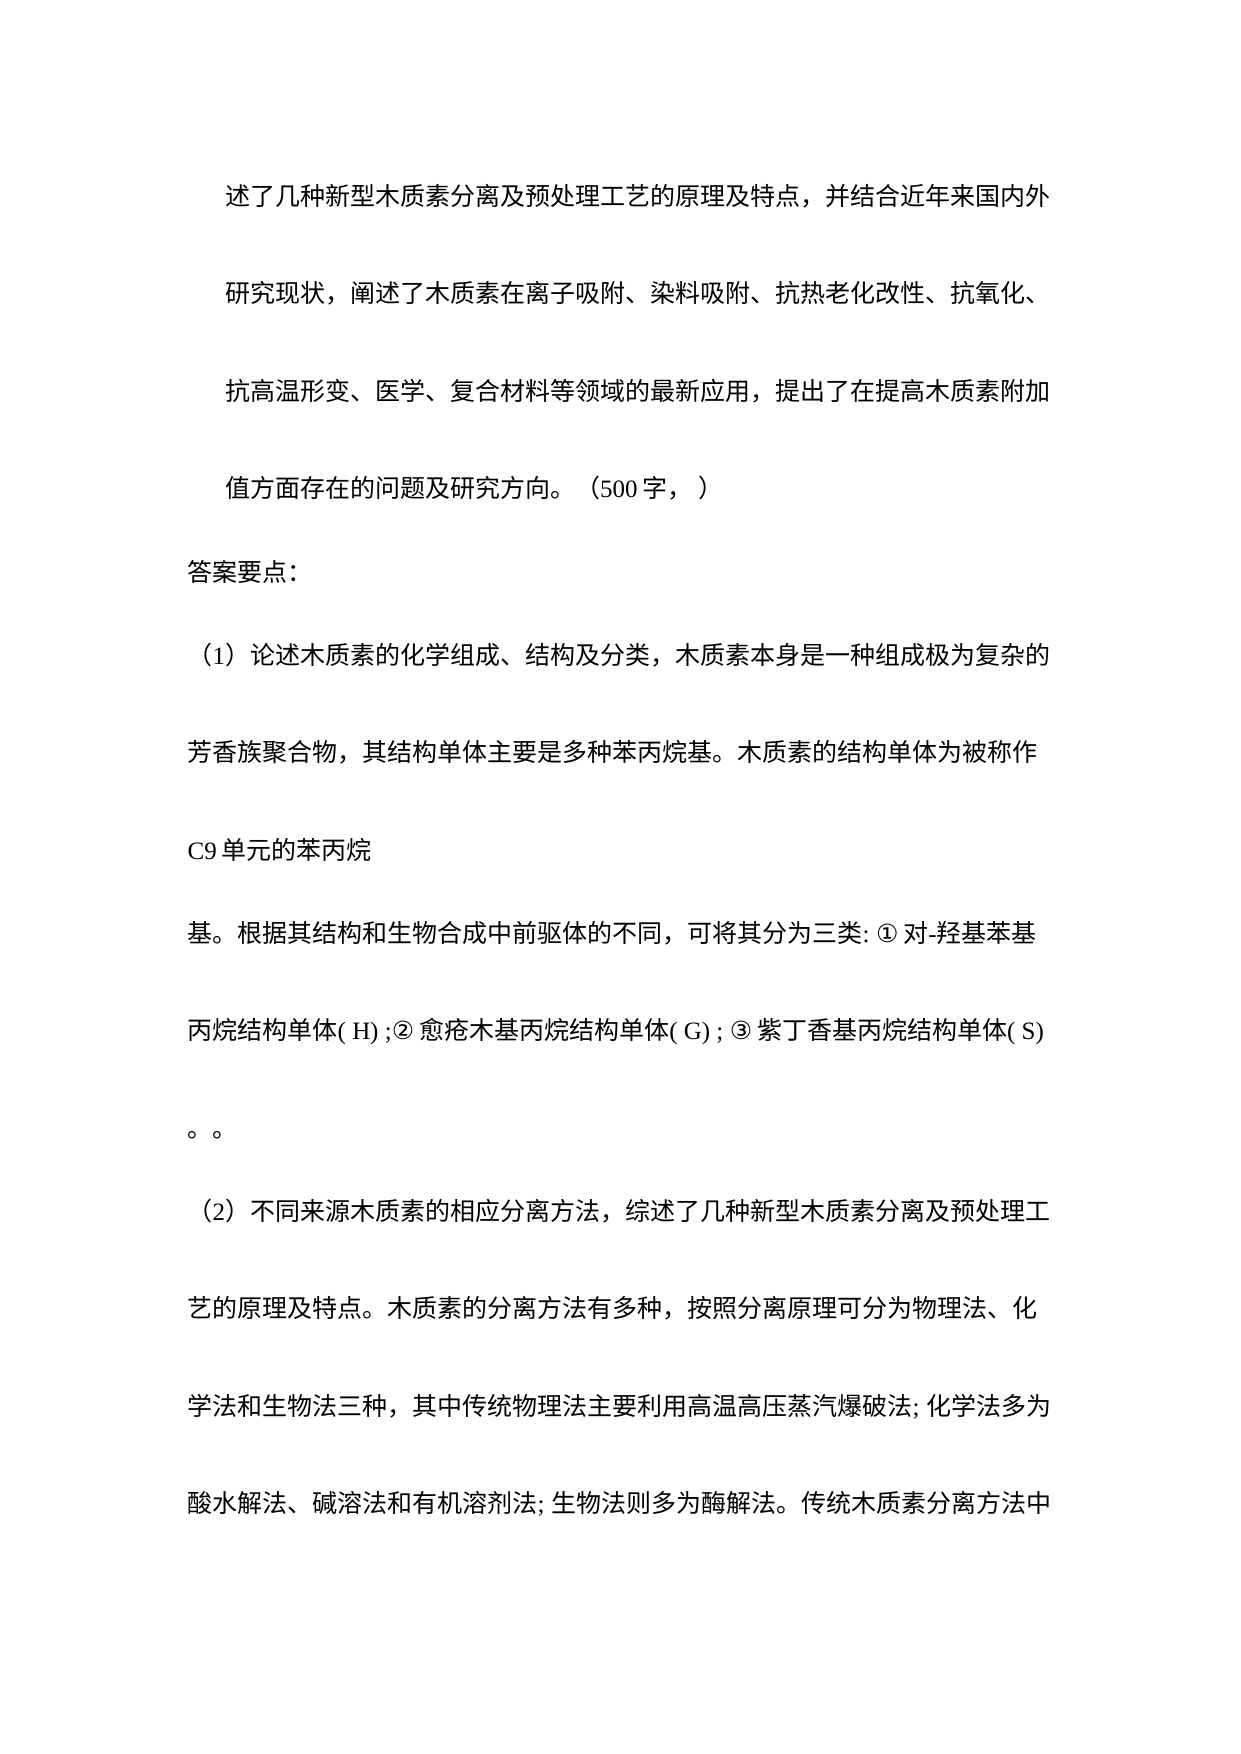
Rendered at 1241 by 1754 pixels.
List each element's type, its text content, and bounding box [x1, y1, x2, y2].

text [187, 1177, 1053, 1534]
text 基。根据其结构和生物合成中前驱体的不同，可将其分为三类: ①对-羟基苯基丙烷结构单体( H) ;②愈疮木基丙烷结构单体( G) ; ③紫丁香基丙烷结构单体( S) 。。 [187, 899, 1053, 1159]
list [187, 162, 1053, 519]
text （1）论述木质素的化学组成、结构及分类，木质素本身是一种组成极为复杂的芳香族聚合物，其结构单体主要是多种苯丙烷基。木质素的结构单体为被称作C9单元的苯丙烷 [187, 621, 1053, 881]
text 答案要点： [187, 538, 1053, 603]
